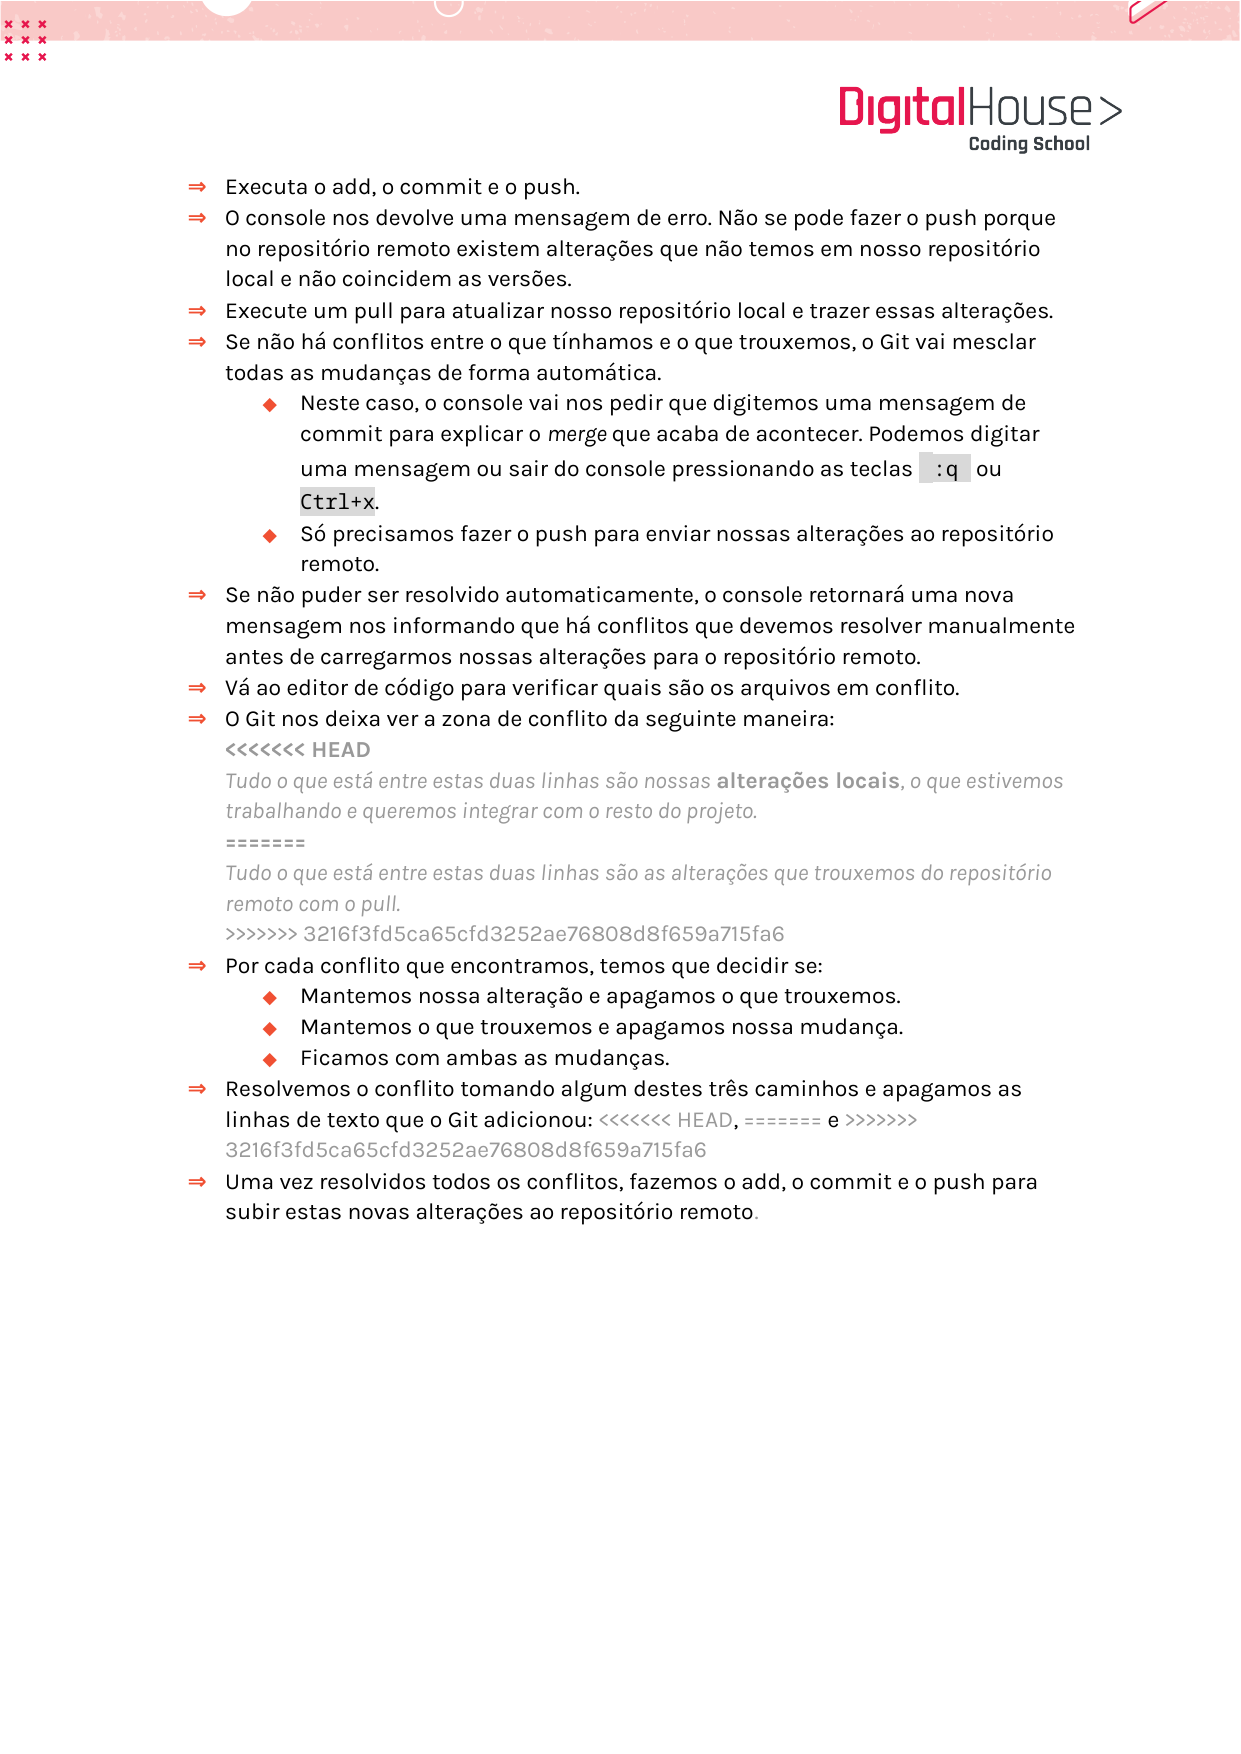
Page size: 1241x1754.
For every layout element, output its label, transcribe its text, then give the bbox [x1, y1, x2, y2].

list Ficamos com ambas as mudanças. [262, 1044, 1090, 1071]
list Neste caso, o console vai nos pedir que digitemos uma mensagem de commit para explicar o merge que acaba de acontecer. Podemos digitar uma mensagem ou sair do console pressionando as teclas :q ou Ctrl+x. [262, 390, 1090, 516]
list Se não há conflitos entre o que tínhamos e o que trouxemos, o Git vai mesclar todas as mudanças de forma automática. [187, 328, 1090, 386]
list Só precisamos fazer o push para enviar nossas alterações ao repositório remoto. [262, 520, 1090, 577]
list Mantemos o que trouxemos e apagamos nossa mudança. [262, 1013, 1090, 1040]
list Vá ao editor de código para verificar quais são os arquivos em conflito. [187, 674, 1090, 701]
list Se não puder ser resolvido automaticamente, o console retornará uma nova mensagem nos informando que há conflitos que devemos resolver manualmente antes de carregarmos nossas alterações para o repositório remoto. [187, 581, 1090, 670]
list Executa o add, o commit e o push. [187, 150, 1090, 200]
list Execute um pull para atualizar nosso repositório local e trazer essas alterações. [187, 297, 1090, 324]
list Por cada conflito que encontramos, temos que decidir se: [187, 952, 1090, 979]
text Tudo o que está entre estas duas linhas são nossas alterações locais, o que estivemos trabalhando e queremos integrar com o resto do projeto. ======= [225, 767, 1090, 855]
text <<<<<<< HEAD [225, 736, 1090, 763]
text >>>>>>> 3216f3fd5ca65cfd3252ae76808d8f659a715fa6 [179, 921, 1090, 948]
picture [0, 1, 1240, 169]
list O console nos devolve uma mensagem de erro. Não se pode fazer o push porque no repositório remoto existem alterações que não temos em nosso repositório local e não coincidem as versões. [187, 204, 1090, 293]
list Resolvemos o conflito tomando algum destes três caminhos e apagamos as linhas de texto que o Git adicionou: <<<<<<< HEAD, ======= e >>>>>>> 3216f3fd5ca65cfd3252ae76808d8f659a715fa6 [187, 1075, 1090, 1164]
list Mantemos nossa alteração e apagamos o que trouxemos. [262, 983, 1090, 1009]
list O Git nos deixa ver a zona de conflito da seguinte maneira: [187, 705, 1090, 732]
list Uma vez resolvidos todos os conflitos, fazemos o add, o commit e o push para subir estas novas alterações ao repositório remoto. [187, 1168, 1090, 1226]
text Tudo o que está entre estas duas linhas são as alterações que trouxemos do repositório remoto com o pull. [225, 859, 1090, 917]
